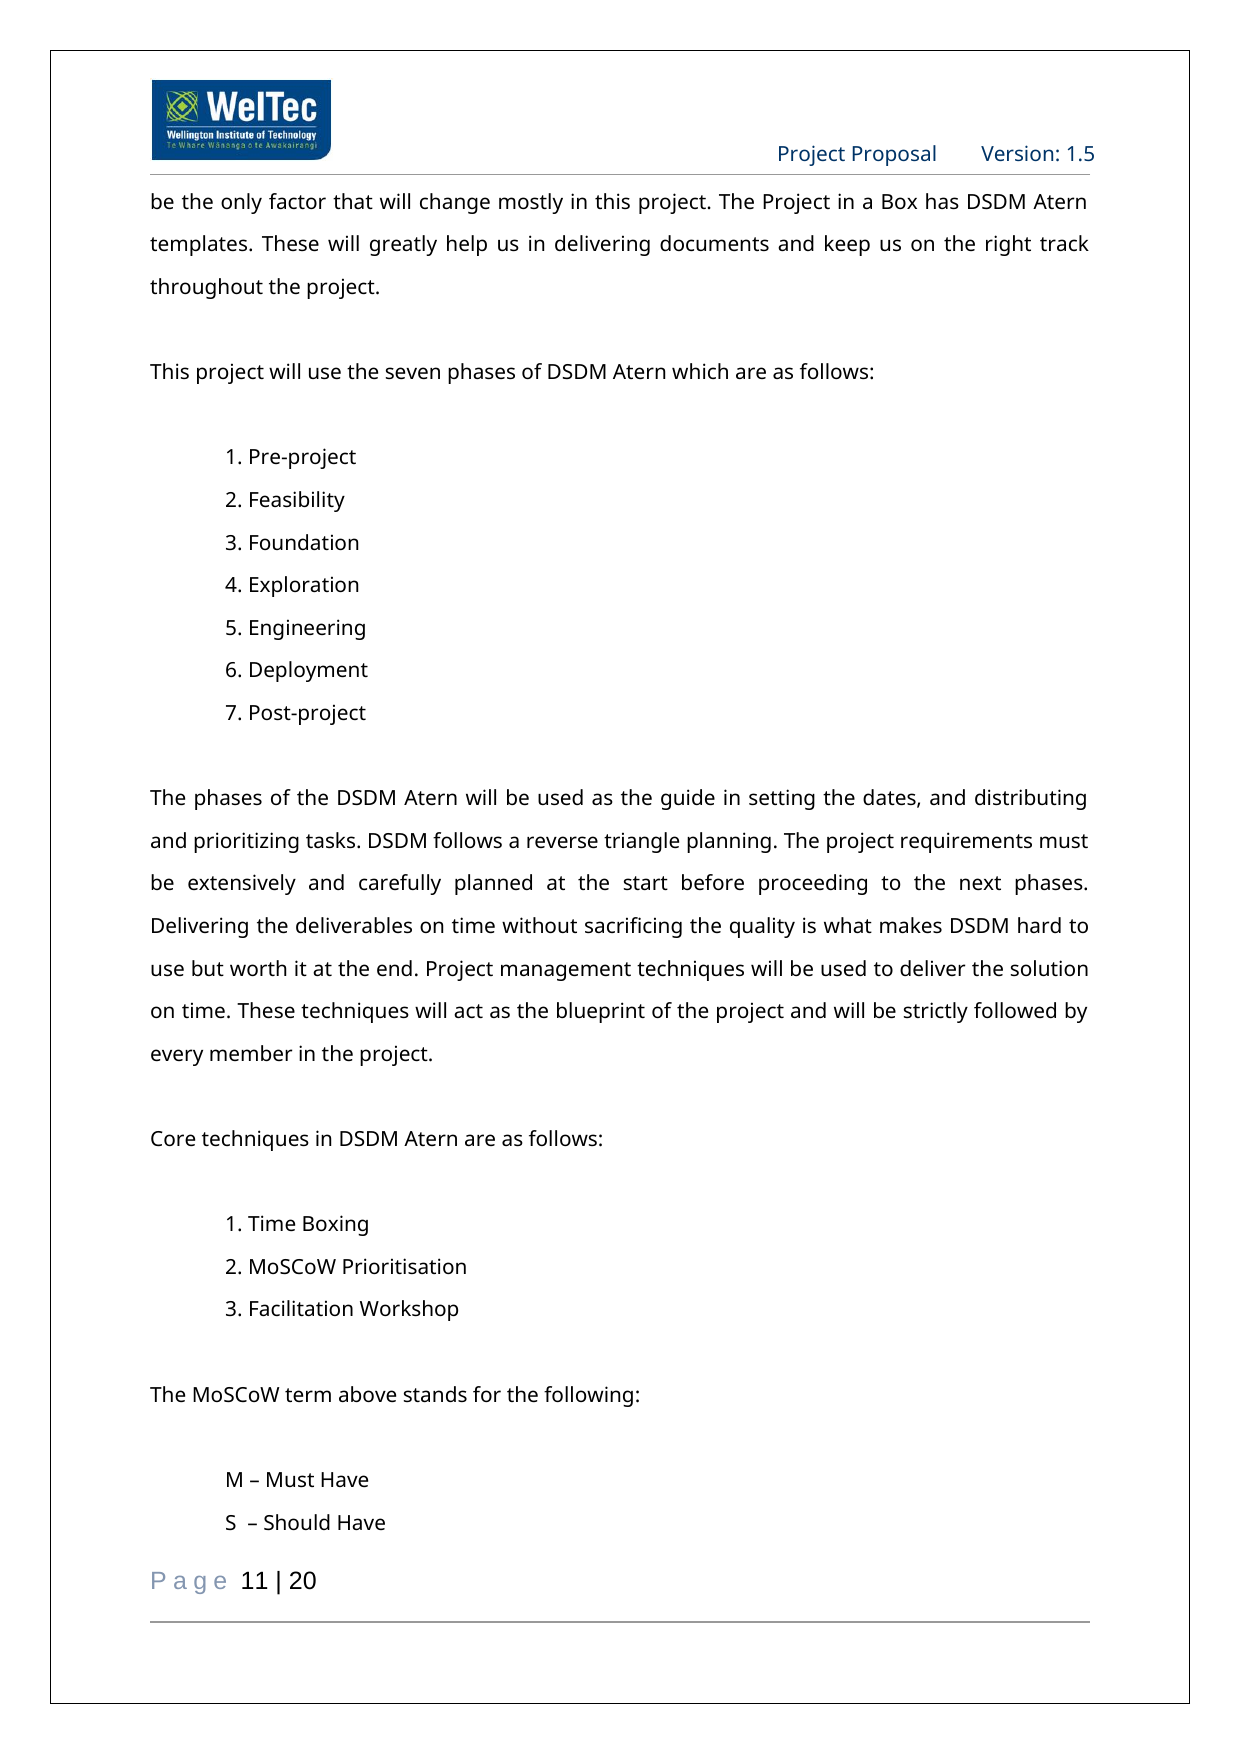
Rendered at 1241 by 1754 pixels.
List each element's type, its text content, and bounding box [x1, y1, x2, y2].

text Core techniques in DSDM Atern are as follows: [150, 1124, 1090, 1152]
text 1. Time Boxing [150, 1209, 1090, 1238]
text 3. Facilitation Workshop [150, 1294, 1090, 1323]
picture [150, 78, 334, 162]
text The MoSCoW term above stands for the following: [150, 1380, 1090, 1408]
text M – Must Have [150, 1465, 1090, 1494]
text 6. Deployment [150, 655, 1090, 684]
text 5. Engineering [150, 613, 1090, 641]
text 3. Foundation [150, 528, 1090, 556]
text 7. Post-project [150, 698, 1090, 726]
text The phases of the DSDM Atern will be used as the guide in setting the dates, and distributing and prioritizing tasks. DSDM follows a reverse triangle planning. The project requirements must be extensively and carefully planned at the start before proceeding to the next phases. Delivering the deliverables on time without sacrificing the quality is what makes DSDM hard to use but worth it at the end. Project management techniques will be used to deliver the solution on time. These techniques will act as the blueprint of the project and will be strictly followed by every member in the project. [150, 783, 1090, 1067]
text 2. Feasibility [150, 485, 1090, 513]
text This project will use the seven phases of DSDM Atern which are as follows: [150, 357, 1090, 386]
text 4. Exploration [150, 570, 1090, 599]
text 1. Pre-project [150, 442, 1090, 471]
text 2. MoSCoW Prioritisation [150, 1252, 1090, 1280]
text S – Should Have [150, 1508, 1090, 1536]
